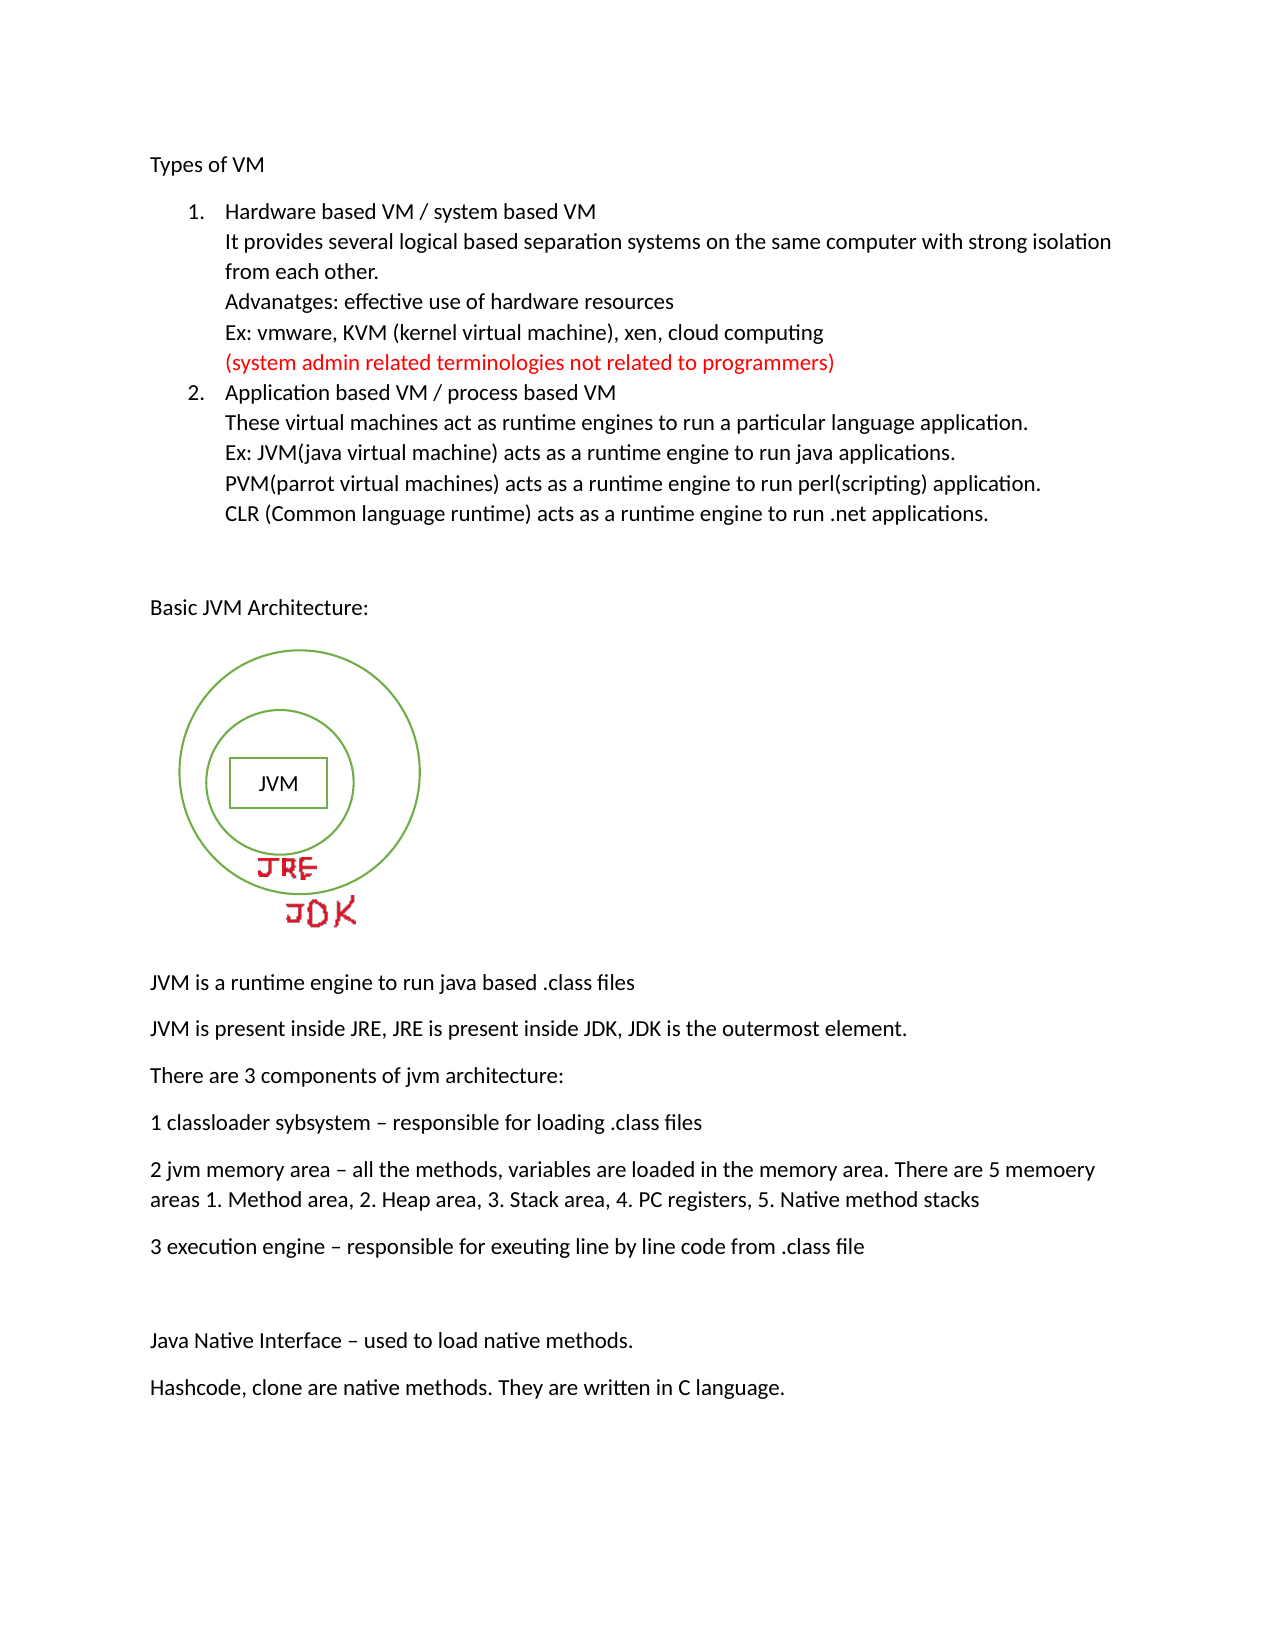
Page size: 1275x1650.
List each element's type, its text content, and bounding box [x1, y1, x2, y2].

text 3 execution engine – responsible for exeuting line by line code from .class file [150, 1232, 1125, 1260]
list PVM(parrot virtual machines) acts as a runtime engine to run perl(scripting) application. [225, 469, 1125, 497]
text Java Native Interface – used to load native methods. [150, 1326, 1125, 1354]
list Ex: JVM(java virtual machine) acts as a runtime engine to run java applications. [225, 438, 1125, 467]
text Hashcode, clone are native methods. They are written in C language. [150, 1373, 1125, 1401]
text There are 3 components of jvm architecture: [150, 1061, 1125, 1089]
text Types of VM [150, 150, 1125, 178]
list Application based VM / process based VM [187, 378, 1125, 406]
picture [258, 858, 281, 877]
list Ex: vmware, KVM (kernel virtual machine), xen, cloud computing [225, 318, 1125, 346]
picture [282, 857, 317, 880]
list CLR (Common language runtime) acts as a runtime engine to run .net applications. [225, 499, 1125, 527]
text 1 classloader sybsystem – responsible for loading .class files [150, 1108, 1125, 1136]
list Hardware based VM / system based VM [187, 197, 1125, 225]
picture [286, 895, 356, 929]
list These virtual machines act as runtime engines to run a particular language application. [225, 408, 1125, 436]
list Advanatges: effective use of hardware resources [225, 287, 1125, 316]
list (system admin related terminologies not related to programmers) [225, 348, 1125, 376]
text JVM is present inside JRE, JRE is present inside JDK, JDK is the outermost element. [150, 1014, 1125, 1043]
text Basic JVM Architecture: [150, 593, 1125, 621]
list It provides several logical based separation systems on the same computer with strong isolation from each other. [225, 227, 1125, 285]
text 2 jvm memory area – all the methods, variables are loaded in the memory area. There are 5 memoery areas 1. Method area, 2. Heap area, 3. Stack area, 4. PC registers, 5. Native method stacks [150, 1155, 1125, 1213]
text JVM is a runtime engine to run java based .class files [150, 968, 1125, 996]
